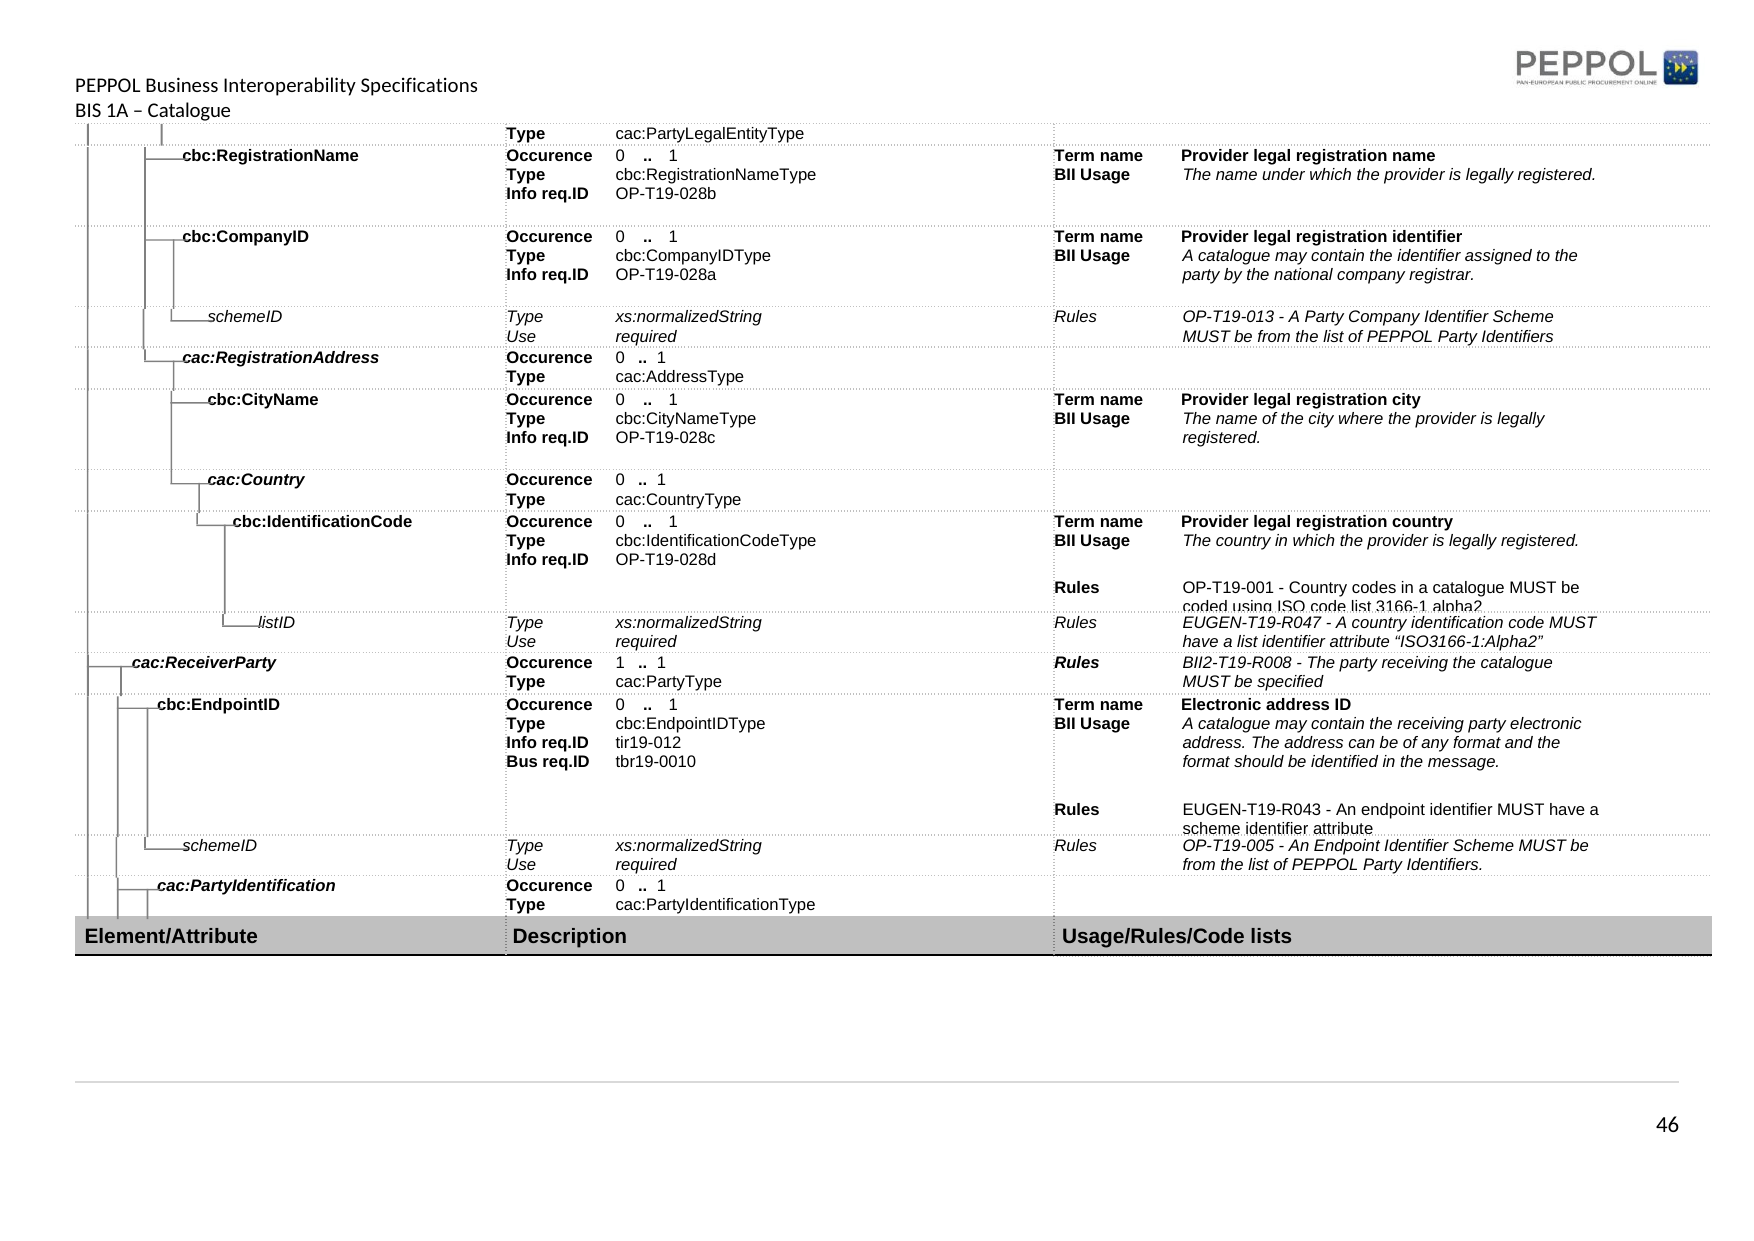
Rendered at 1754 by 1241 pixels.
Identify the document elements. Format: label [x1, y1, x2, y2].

picture [1481, 27, 1736, 111]
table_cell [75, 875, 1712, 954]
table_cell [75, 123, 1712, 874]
